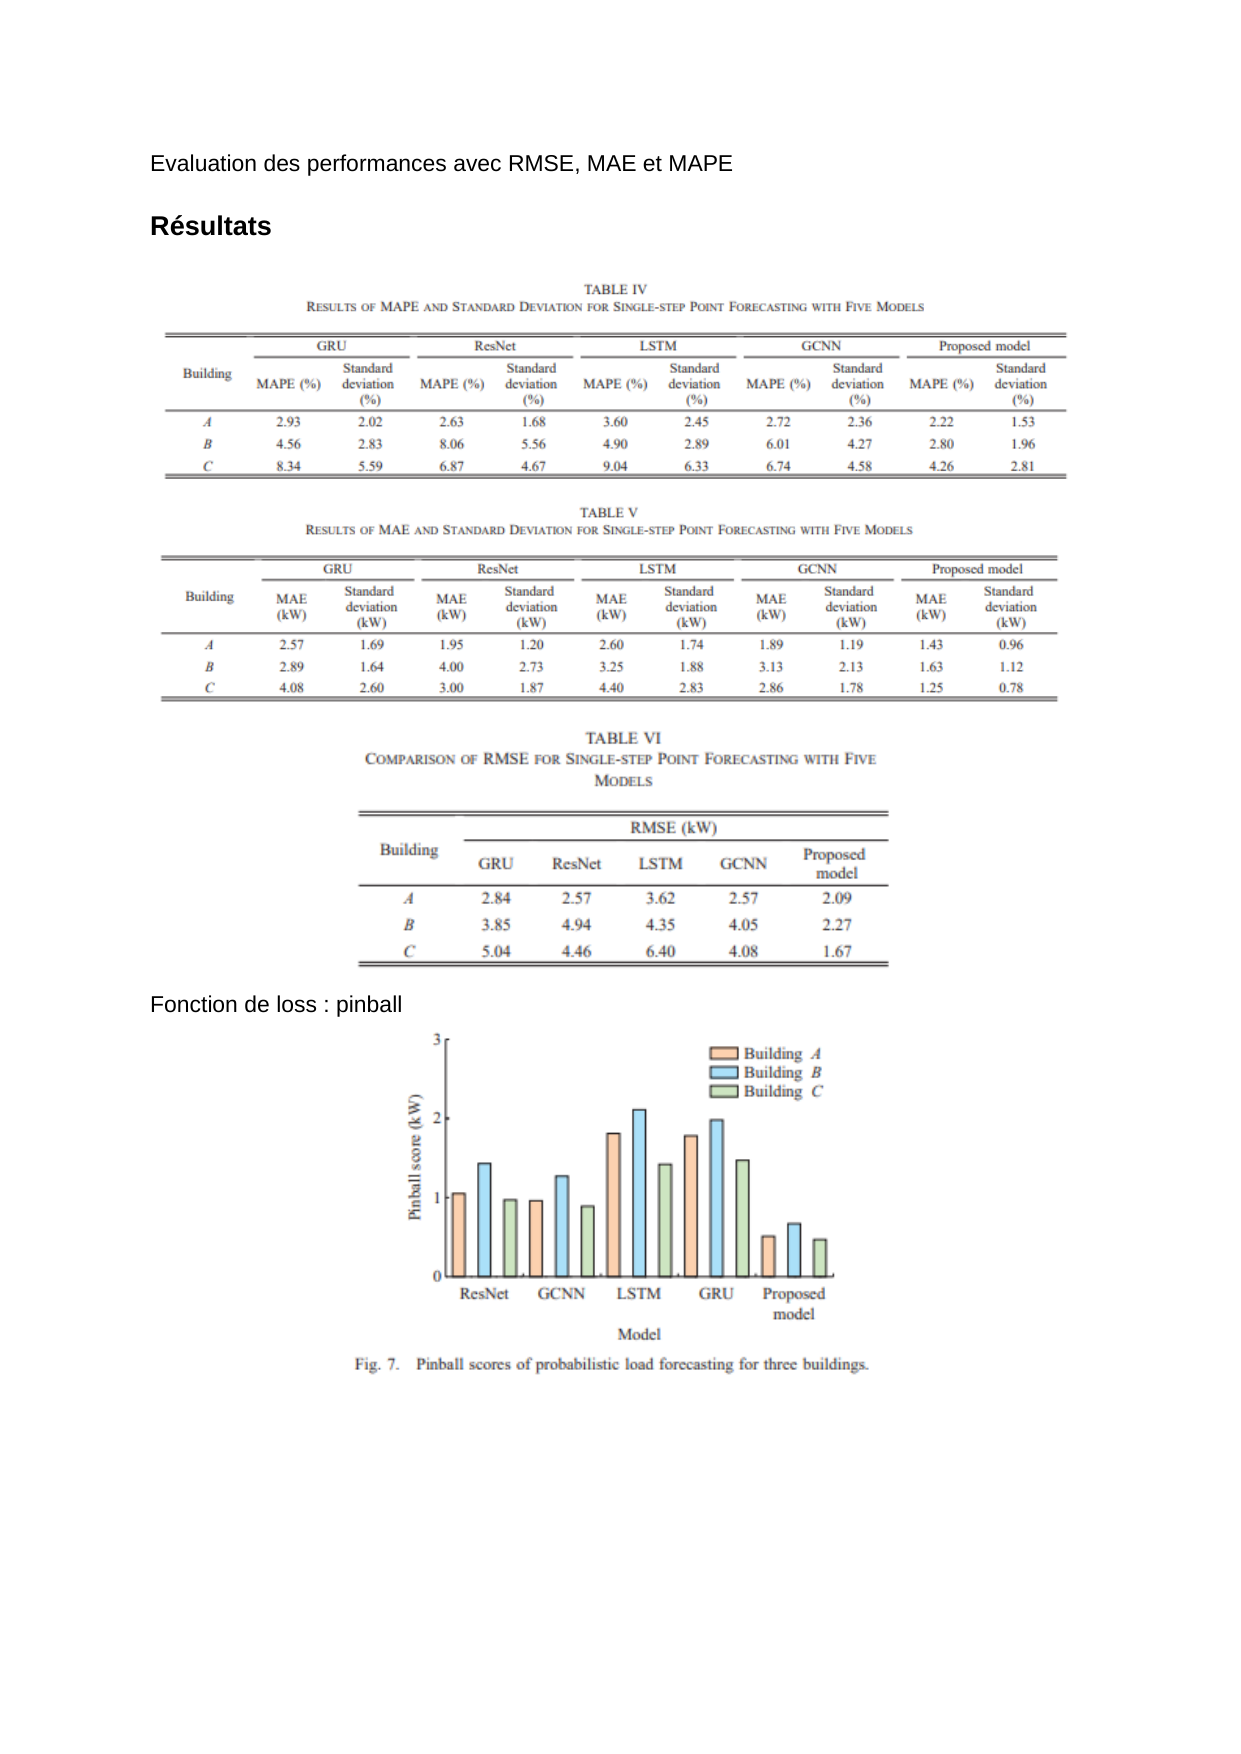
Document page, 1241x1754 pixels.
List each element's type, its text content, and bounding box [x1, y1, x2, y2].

picture [150, 276, 1091, 492]
picture [343, 1021, 897, 1384]
text Résultats [150, 210, 1090, 242]
text Fonction de loss : pinball [150, 991, 1090, 1017]
picture [150, 495, 1091, 716]
picture [341, 719, 899, 987]
text Evaluation des performances avec RMSE, MAE et MAPE [150, 150, 1090, 176]
